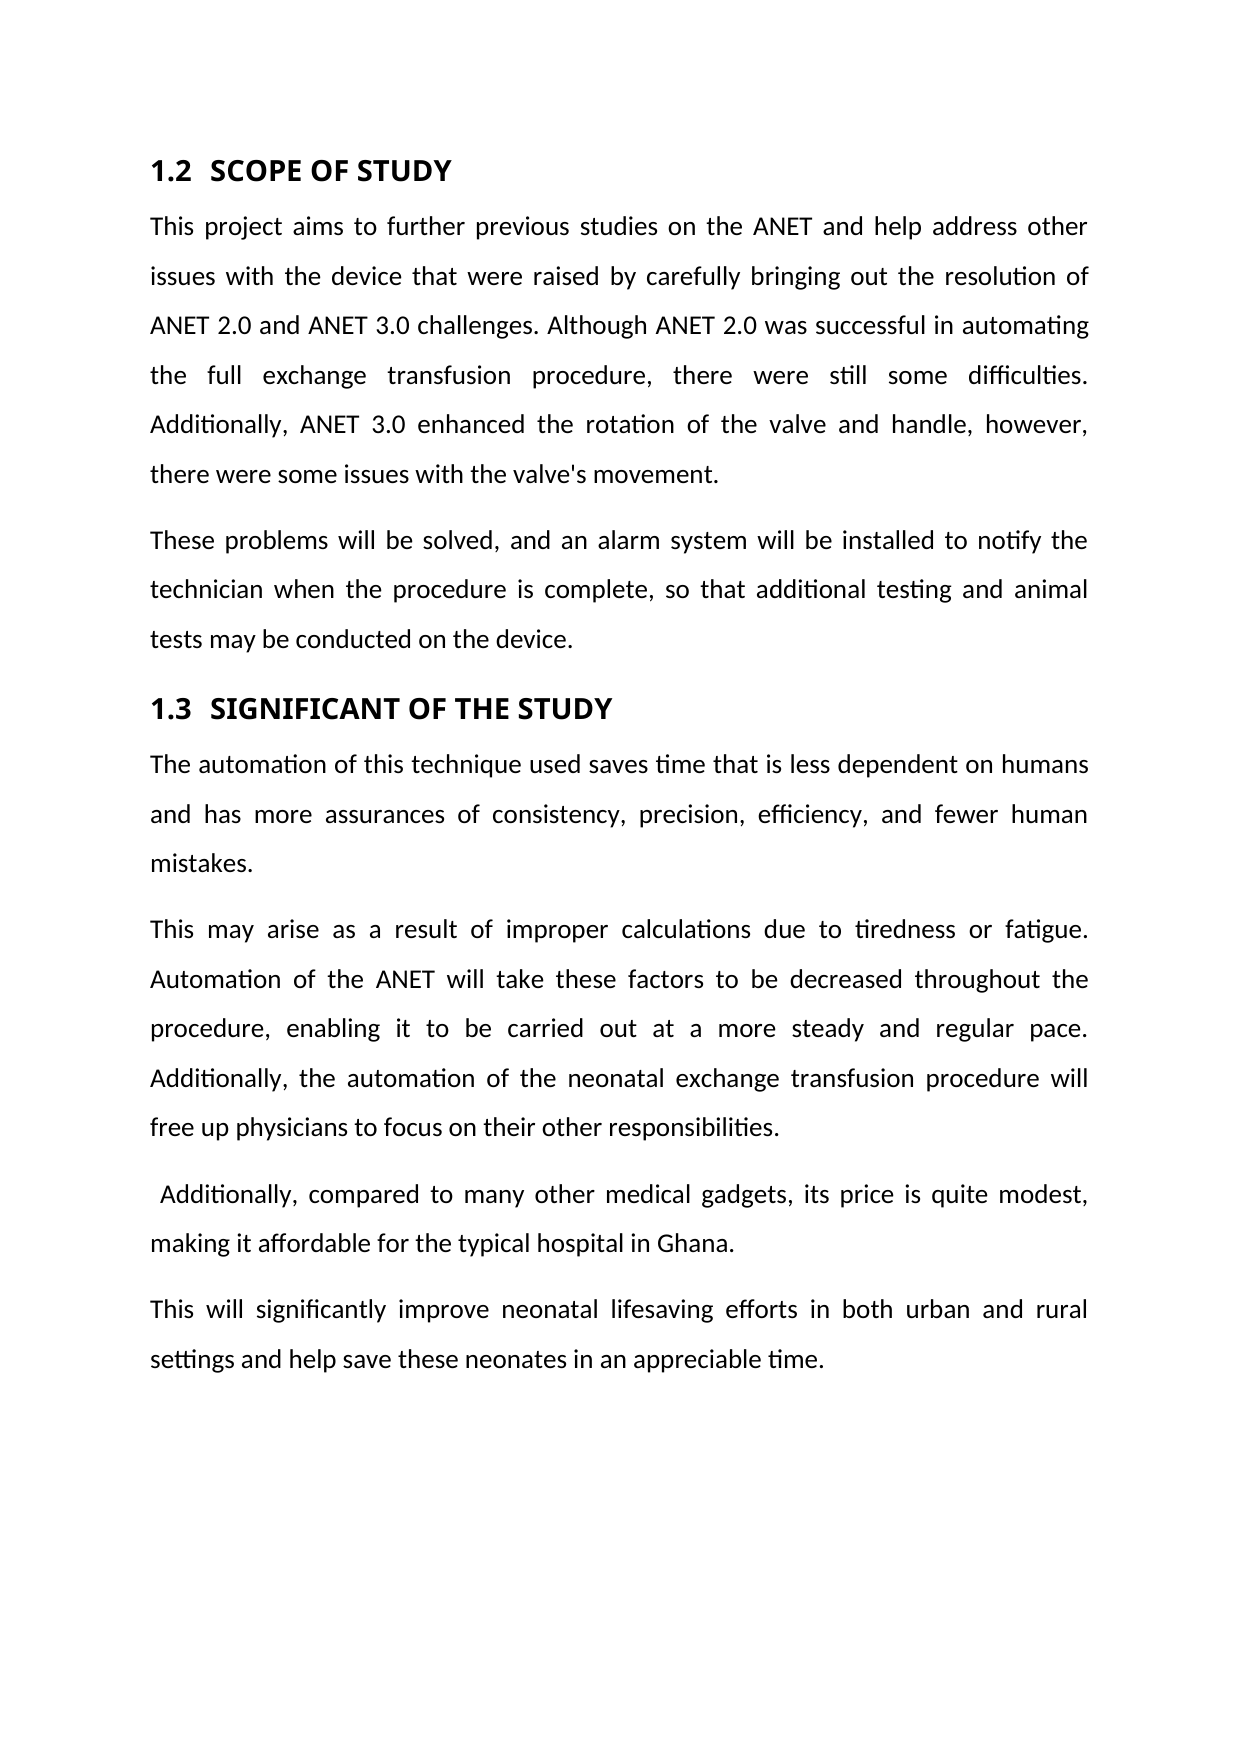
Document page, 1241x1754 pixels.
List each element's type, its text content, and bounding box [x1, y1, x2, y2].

text These problems will be solved, and an alarm system will be installed to notify the technician when the procedure is complete, so that additional testing and animal tests may be conducted on the device. [150, 523, 1090, 655]
text This project aims to further previous studies on the ANET and help address other issues with the device that were raised by carefully bringing out the resolution of ANET 2.0 and ANET 3.0 challenges. Although ANET 2.0 was successful in automating the full exchange transfusion procedure, there were still some difficulties. Additionally, ANET 3.0 enhanced the rotation of the valve and handle, however, there were some issues with the valve's movement. [150, 209, 1090, 490]
text The automation of this technique used saves time that is less dependent on humans and has more assurances of consistency, precision, efficiency, and fewer human mistakes. [150, 748, 1090, 879]
subtitle SCOPE OF STUDY [150, 150, 1090, 190]
text This may arise as a result of improper calculations due to tiredness or fatigue. Automation of the ANET will take these factors to be decreased throughout the procedure, enabling it to be carried out at a more steady and regular pace. Additionally, the automation of the neonatal exchange transfusion procedure will free up physicians to focus on their other responsibilities. [150, 913, 1090, 1144]
subtitle SIGNIFICANT OF THE STUDY [150, 688, 1090, 728]
text This will significantly improve neonatal lifesaving efforts in both urban and rural settings and help save these neonates in an appreciable time. [150, 1292, 1090, 1375]
text Additionally, compared to many other medical gadgets, its price is quite modest, making it affordable for the typical hospital in Ghana. [150, 1177, 1090, 1259]
